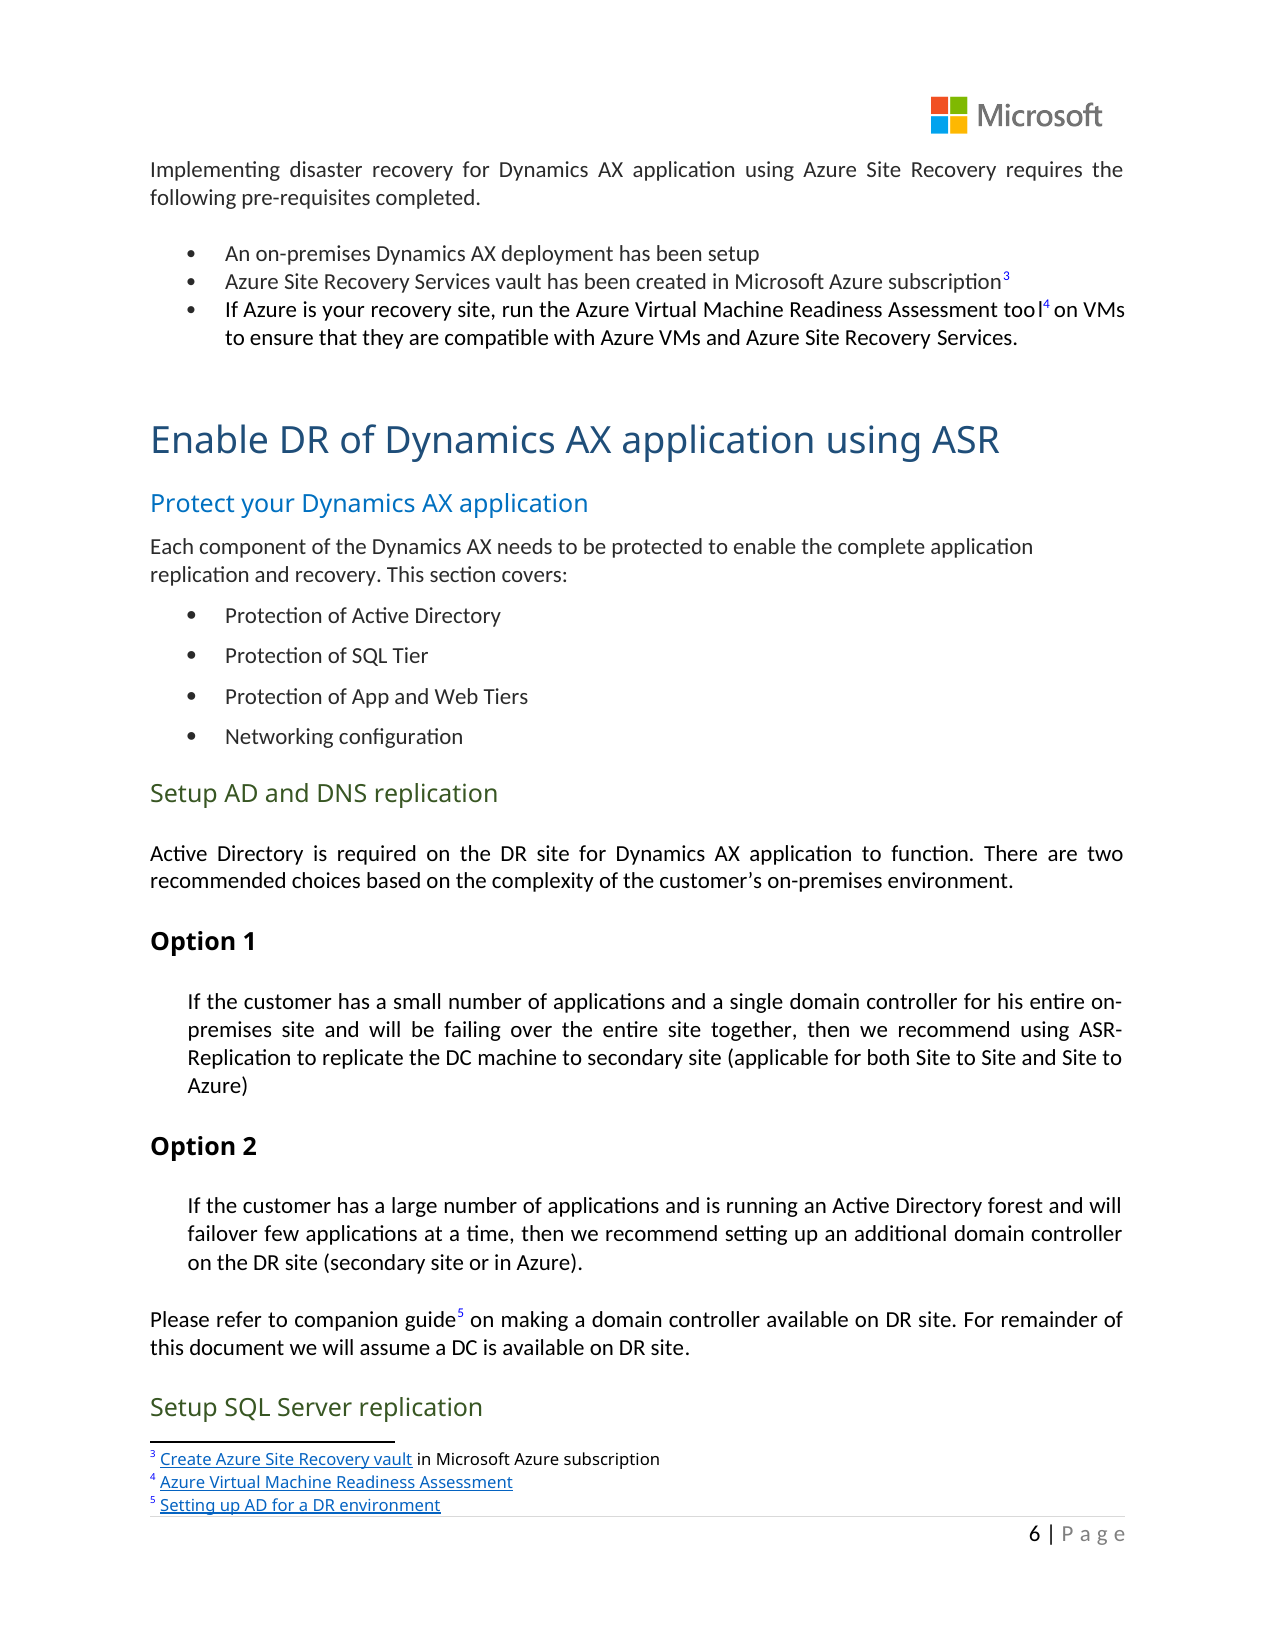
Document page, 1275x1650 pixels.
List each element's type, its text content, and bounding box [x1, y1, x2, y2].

list Networking configuration [187, 722, 1125, 750]
list If Azure is your recovery site, run the Azure Virtual Machine Readiness Assessment tool on VMs to ensure that they are compatible with Azure VMs and Azure Site Recovery Services. [187, 295, 1125, 351]
text Setup SQL Server replication [150, 1390, 1125, 1424]
list Protection of Active Directory [187, 601, 1125, 629]
text If the customer has a large number of applications and is running an Active Directory forest and will failover few applications at a time, then we recommend setting up an additional domain controller on the DR site (secondary site or in Azure). [187, 1192, 1125, 1276]
text Option 2 [150, 1128, 1125, 1162]
text Each component of the Dynamics AX needs to be protected to enable the complete application replication and recovery. This section covers: [150, 532, 1125, 588]
text Please refer to companion guide on making a domain controller available on DR site. For remainder of this document we will assume a DC is available on DR site. [150, 1305, 1125, 1361]
text Setup AD and DNS replication [150, 775, 1125, 809]
text Implementing disaster recovery for Dynamics AX application using Azure Site Recovery requires the following pre-requisites completed. [150, 155, 1125, 211]
picture [907, 75, 1125, 156]
list Azure Site Recovery Services vault has been created in Microsoft Azure subscription [187, 267, 1125, 295]
list An on-premises Dynamics AX deployment has been setup [187, 239, 1125, 267]
text Option 1 [150, 924, 1125, 958]
text Enable DR of Dynamics AX application using ASR [150, 414, 1125, 465]
list Protection of App and Web Tiers [187, 682, 1125, 710]
list Protection of SQL Tier [187, 641, 1125, 669]
text Protect your Dynamics AX application [150, 486, 1125, 520]
text Active Directory is required on the DR site for Dynamics AX application to function. There are two recommended choices based on the complexity of the customer’s on-premises environment. [150, 839, 1125, 895]
text If the customer has a small number of applications and a single domain controller for his entire on-premises site and will be failing over the entire site together, then we recommend using ASR-Replication to replicate the DC machine to secondary site (applicable for both Site to Site and Site to Azure) [187, 987, 1125, 1099]
